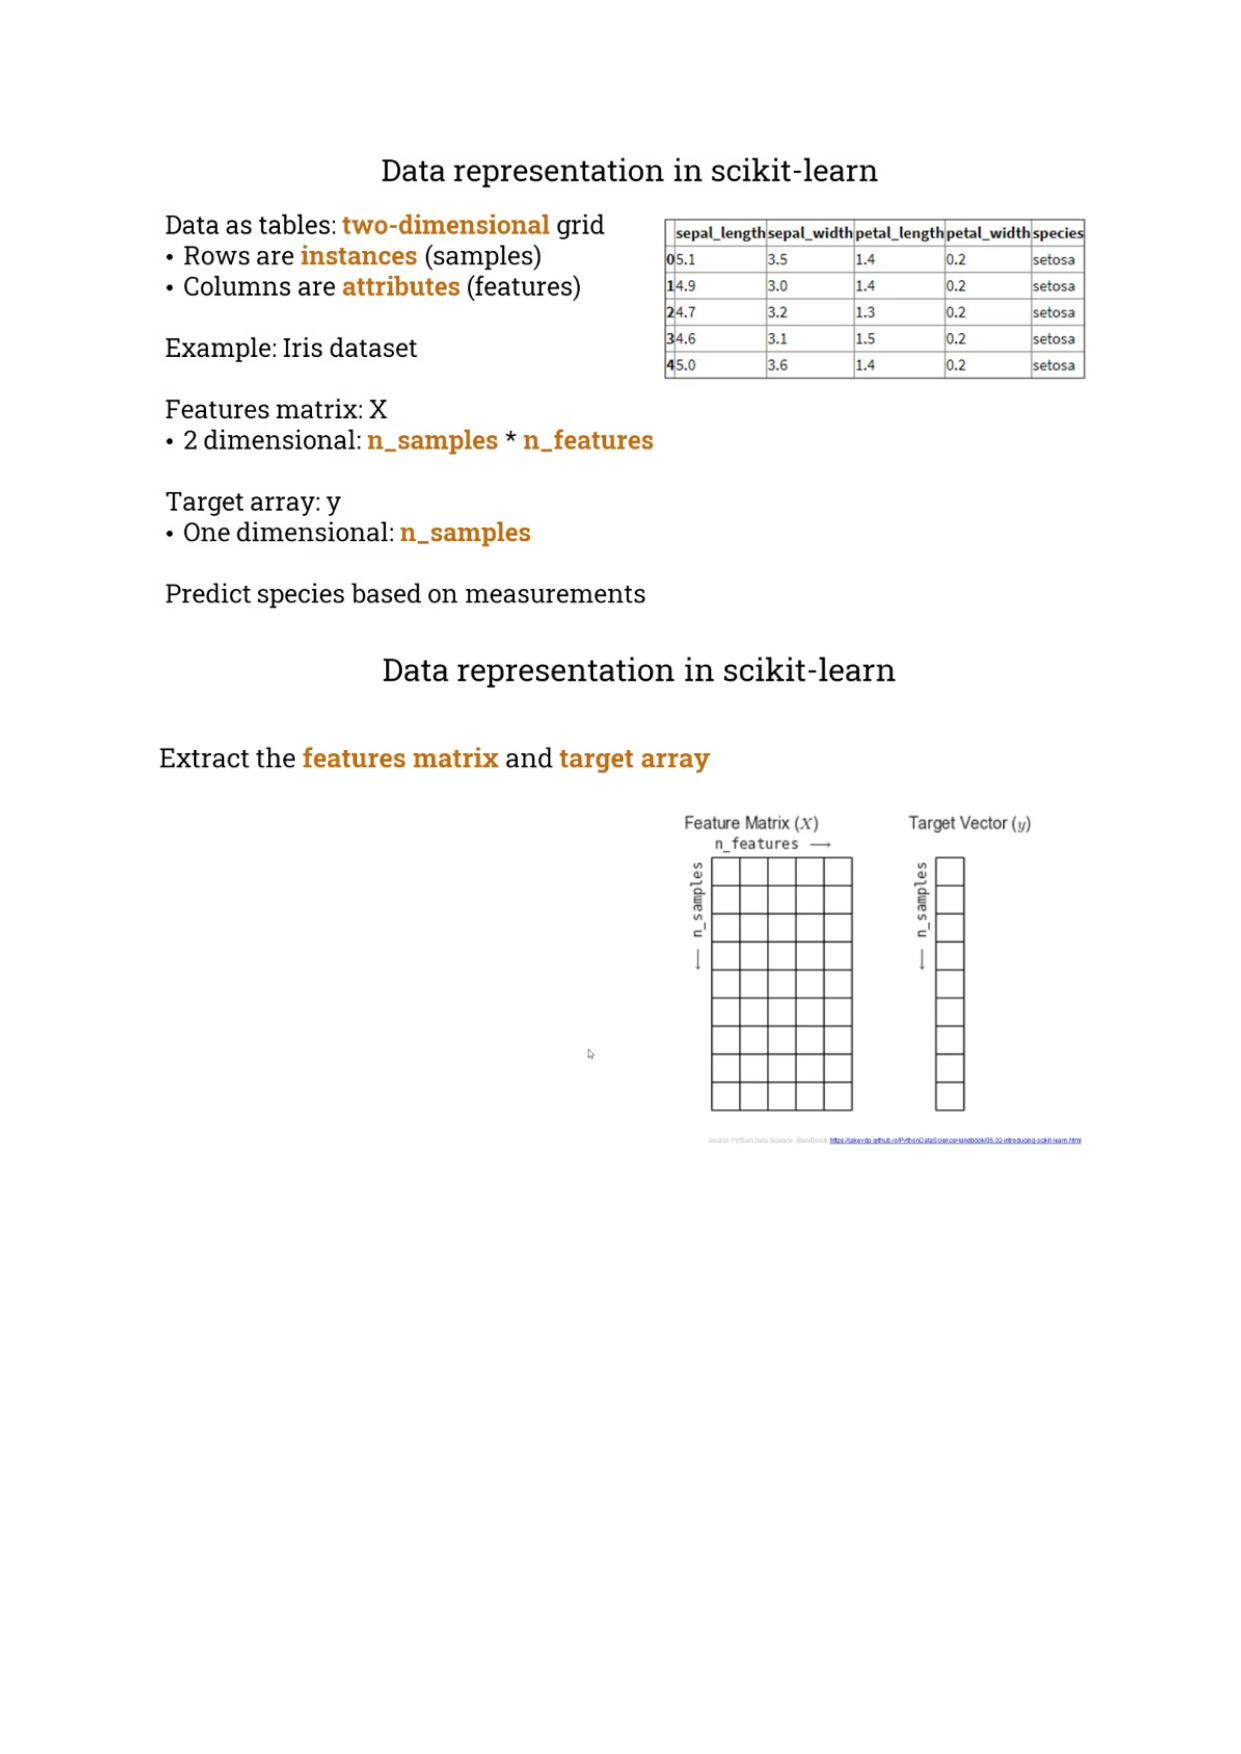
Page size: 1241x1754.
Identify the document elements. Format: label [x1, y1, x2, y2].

picture [150, 636, 1091, 1161]
picture [150, 150, 1091, 618]
